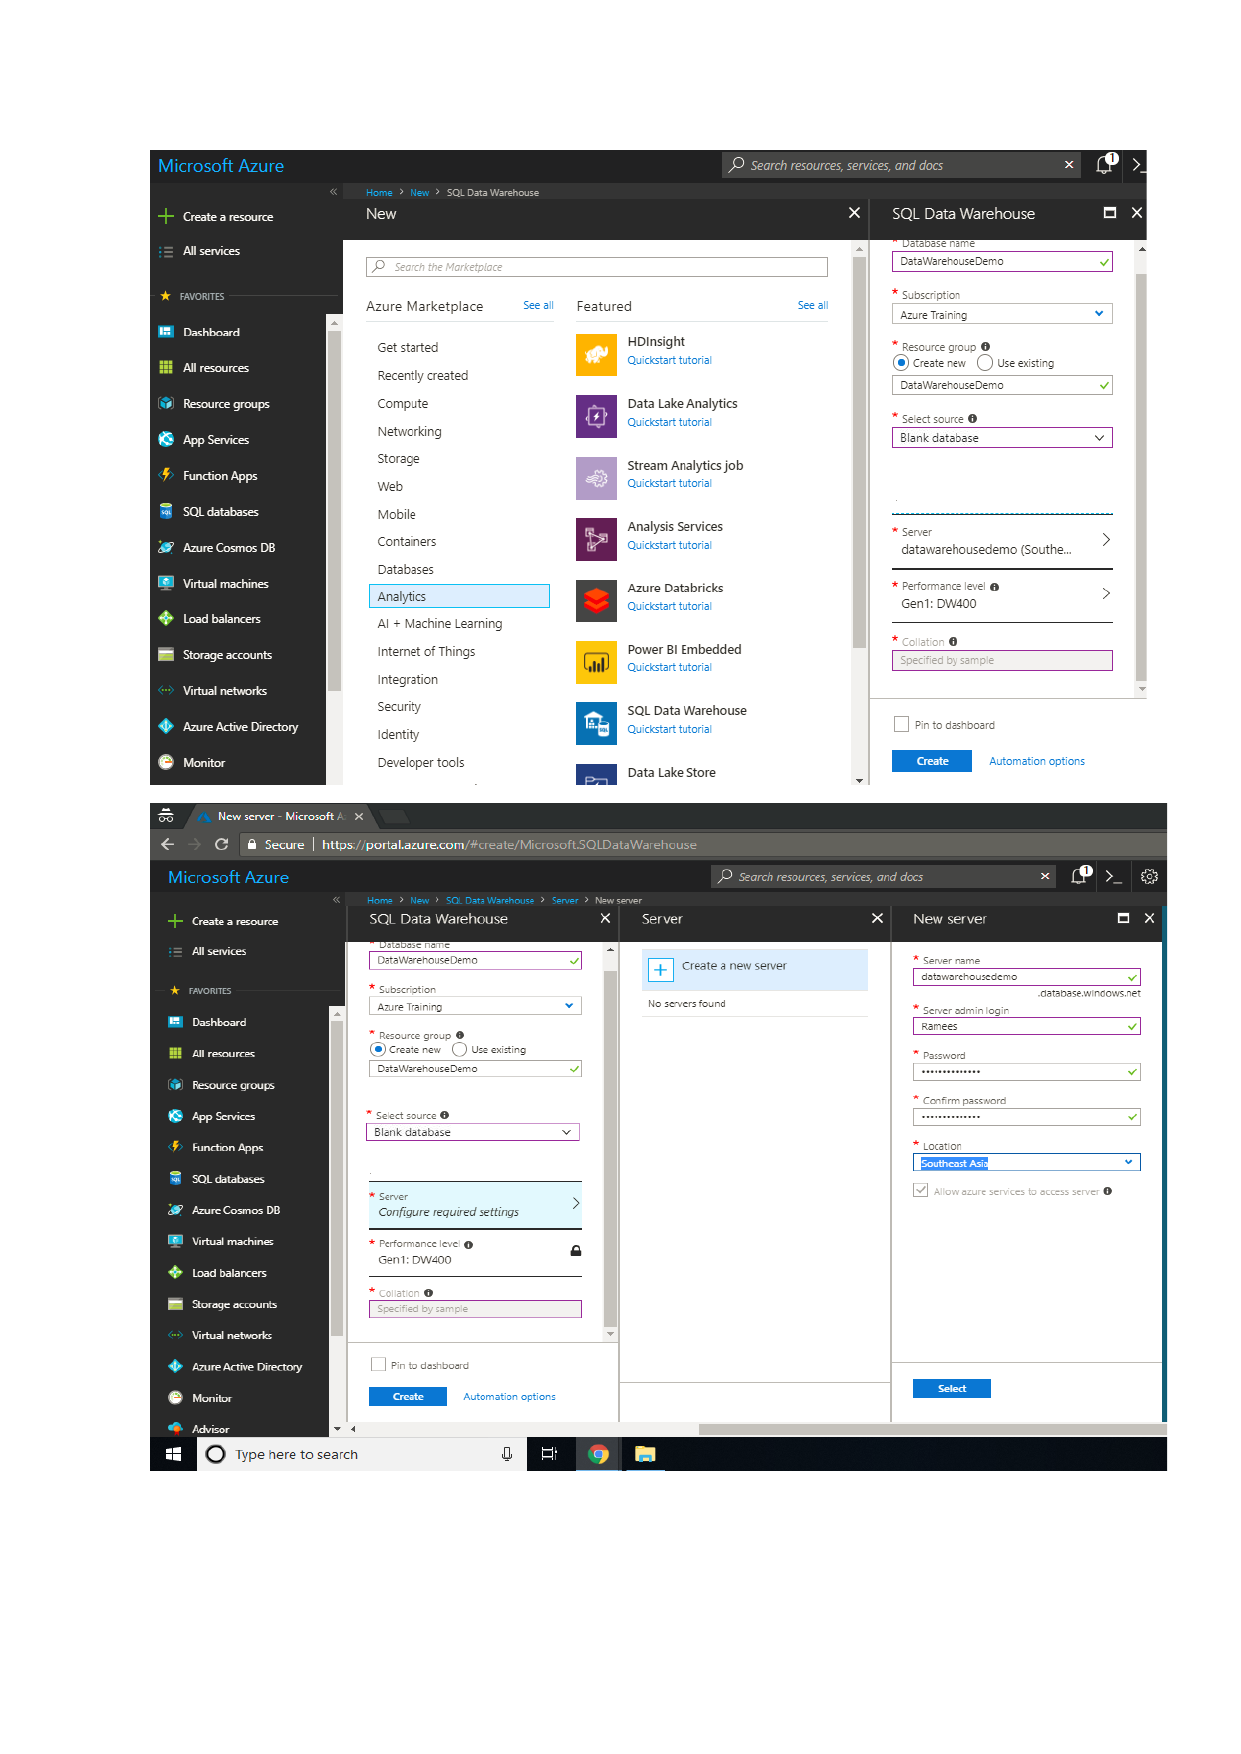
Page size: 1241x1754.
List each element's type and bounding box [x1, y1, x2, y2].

picture [150, 803, 1168, 1471]
picture [150, 150, 1147, 785]
